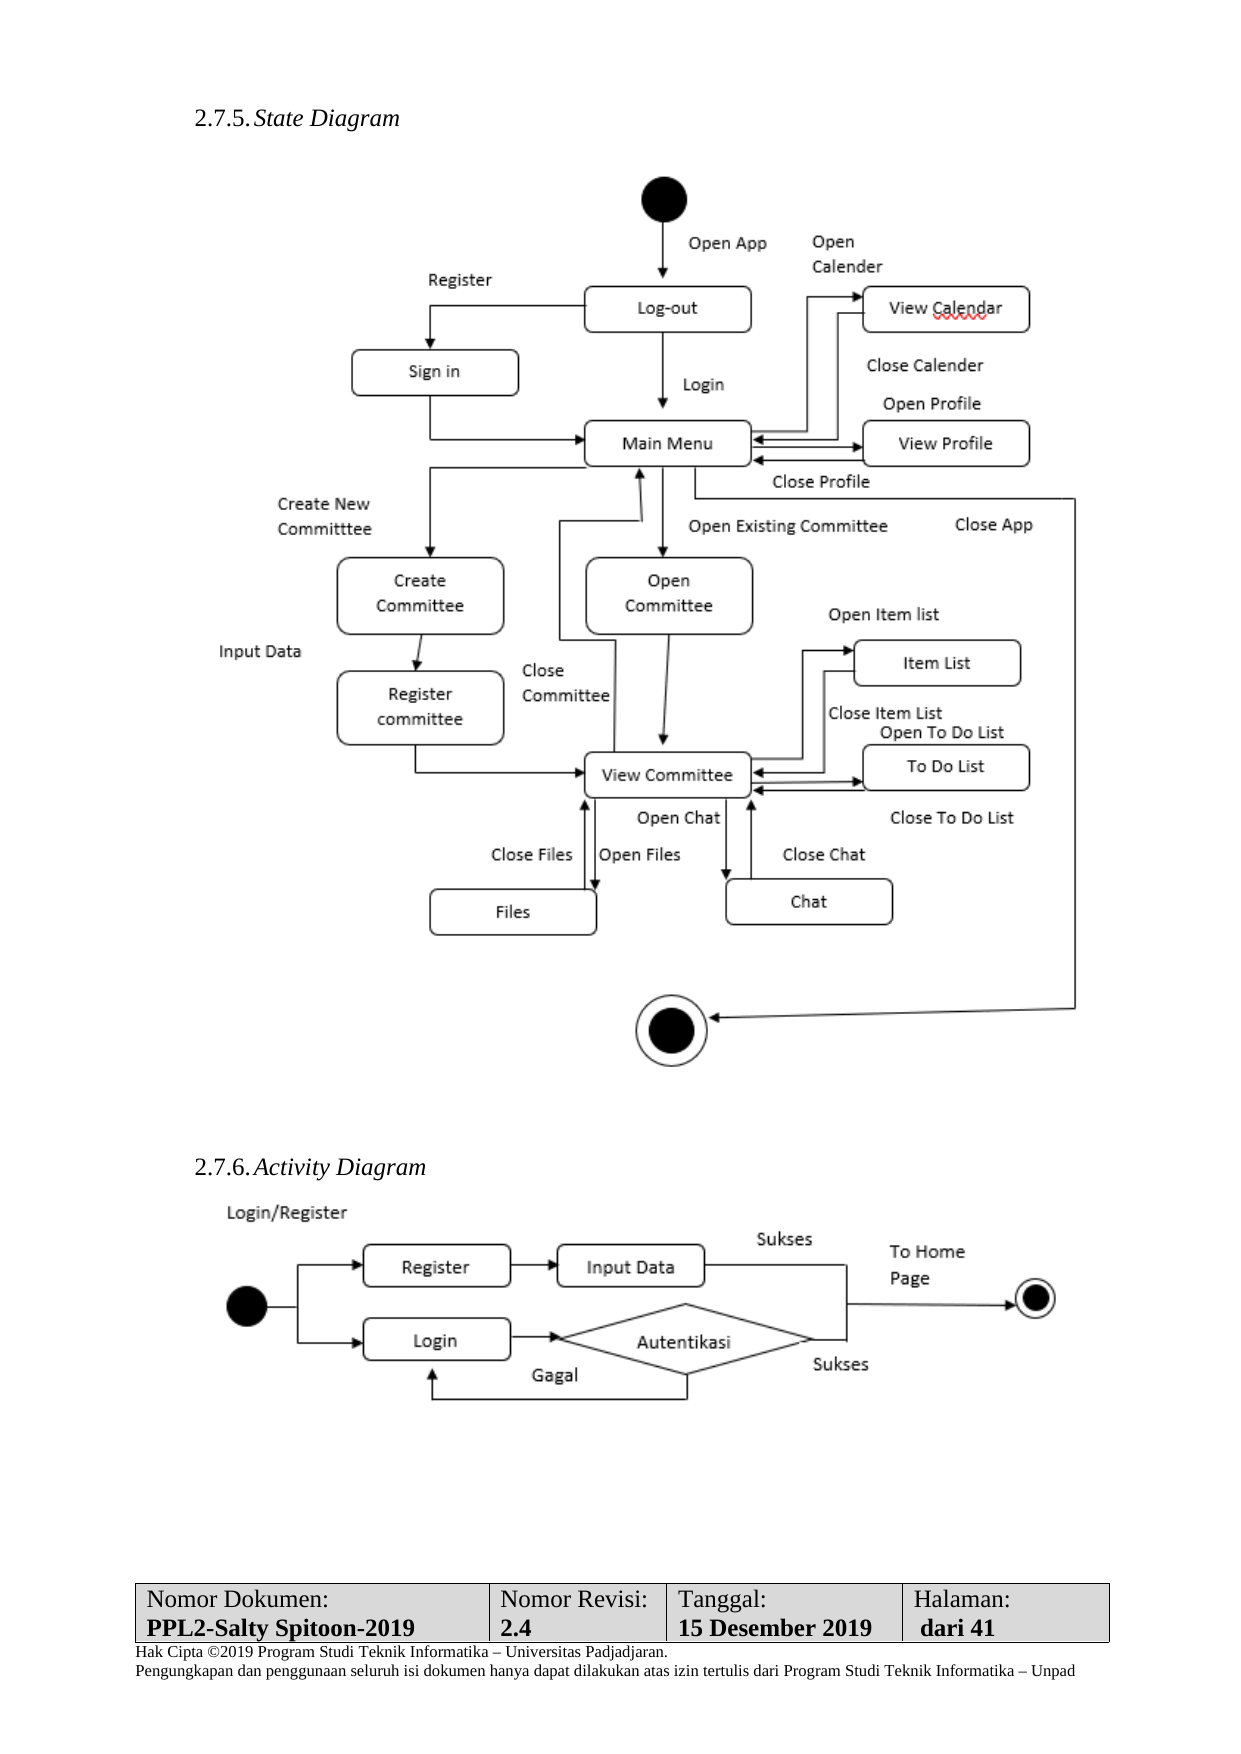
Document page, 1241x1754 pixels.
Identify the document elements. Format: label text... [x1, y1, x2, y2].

subtitle State Diagram [194, 103, 1090, 132]
picture [194, 1194, 1130, 1422]
picture [194, 146, 1135, 1095]
subtitle Activity Diagram [194, 1152, 1090, 1180]
